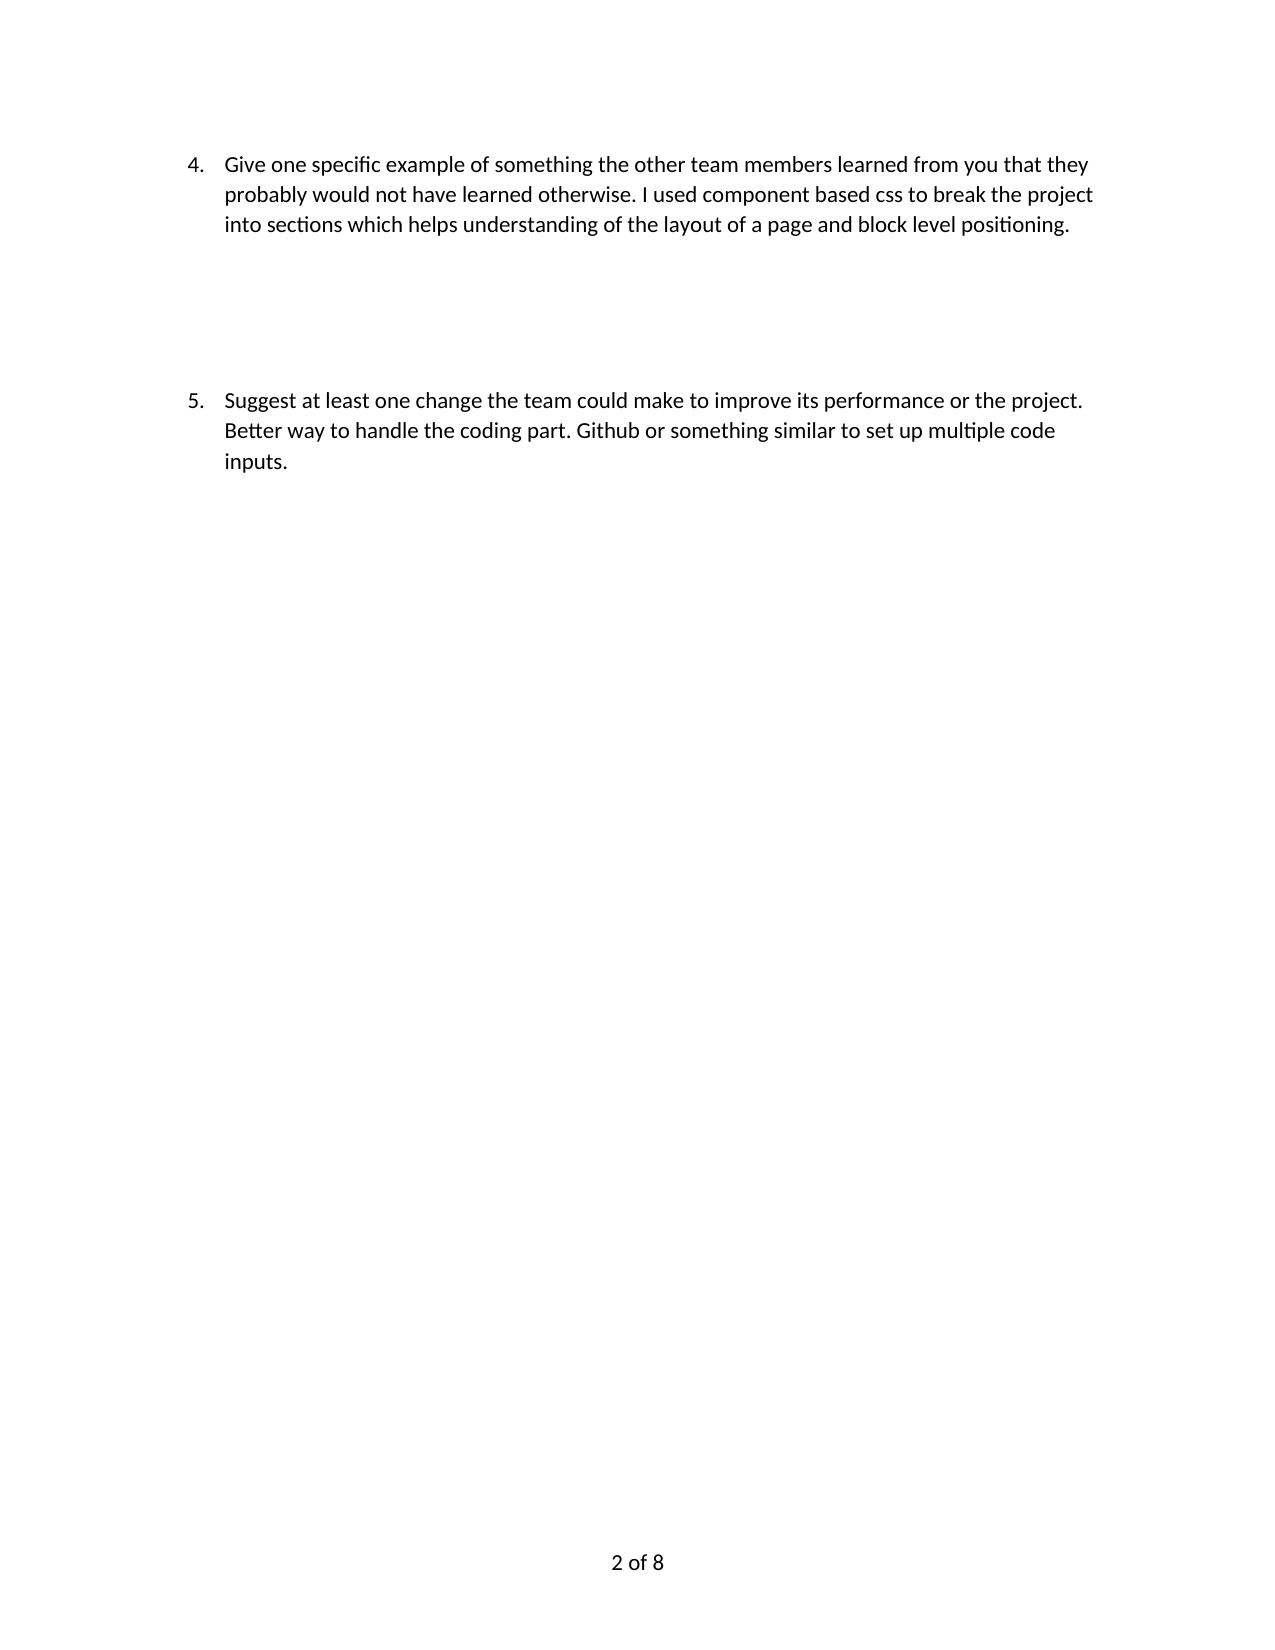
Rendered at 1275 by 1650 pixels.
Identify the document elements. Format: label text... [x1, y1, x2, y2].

list Give one specific example of something the other team members learned from you that they probably would not have learned otherwise. I used component based css to break the project into sections which helps understanding of the layout of a page and block level positioning. [187, 150, 1125, 238]
list Suggest at least one change the team could make to improve its performance or the project. Better way to handle the coding part. Github or something similar to set up multiple code inputs. [187, 386, 1125, 475]
